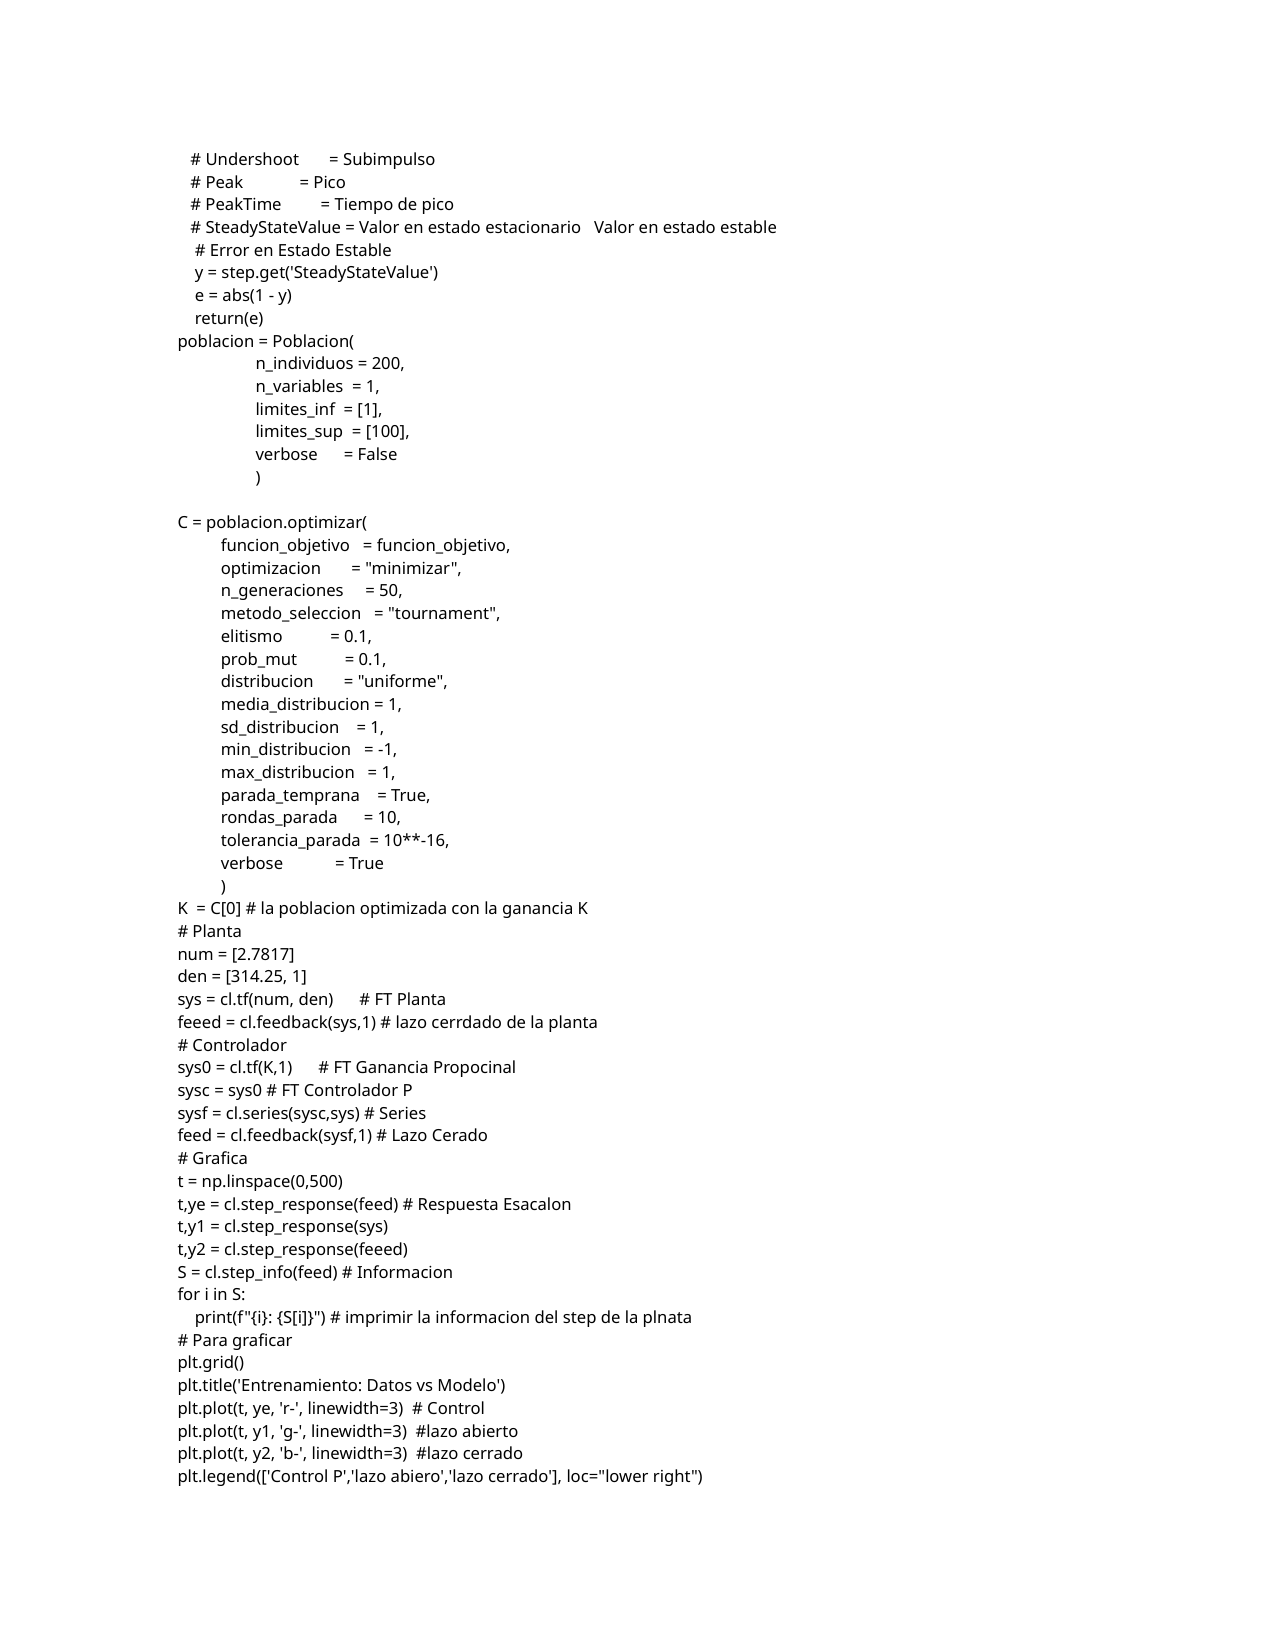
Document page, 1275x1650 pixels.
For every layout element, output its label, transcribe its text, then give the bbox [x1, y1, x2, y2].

text optimizacion = "minimizar", [177, 556, 1098, 579]
text ) [177, 874, 1098, 897]
text plt.grid() [177, 1351, 1098, 1374]
text poblacion = Poblacion( [177, 329, 1098, 352]
text t,y1 = cl.step_response(sys) [177, 1215, 1098, 1238]
text print(f"{i}: {S[i]}") # imprimir la informacion del step de la plnata [177, 1306, 1098, 1328]
text for i in S: [177, 1283, 1098, 1306]
text plt.plot(t, ye, 'r-', linewidth=3) # Control [177, 1397, 1098, 1419]
text n_variables = 1, [177, 375, 1098, 397]
text distribucion = "uniforme", [177, 670, 1098, 693]
text t,ye = cl.step_response(feed) # Respuesta Esacalon [177, 1192, 1098, 1215]
text tolerancia_parada = 10**-16, [177, 829, 1098, 852]
text plt.plot(t, y2, 'b-', linewidth=3) #lazo cerrado [177, 1442, 1098, 1465]
text return(e) [177, 307, 1098, 329]
text e = abs(1 - y) [177, 284, 1098, 307]
text elitismo = 0.1, [177, 624, 1098, 647]
text limites_inf = [1], [177, 397, 1098, 420]
text sys0 = cl.tf(K,1) # FT Ganancia Propocinal [177, 1056, 1098, 1079]
text # SteadyStateValue = Valor en estado estacionario Valor en estado estable [177, 216, 1098, 238]
text # Error en Estado Estable [177, 238, 1098, 261]
text prob_mut = 0.1, [177, 647, 1098, 670]
text # Grafica [177, 1147, 1098, 1169]
text limites_sup = [100], [177, 420, 1098, 443]
text # Planta [177, 920, 1098, 942]
text feeed = cl.feedback(sys,1) # lazo cerrdado de la planta [177, 1011, 1098, 1033]
text verbose = False [177, 443, 1098, 466]
text sysc = sys0 # FT Controlador P [177, 1079, 1098, 1101]
text den = [314.25, 1] [177, 965, 1098, 988]
text S = cl.step_info(feed) # Informacion [177, 1260, 1098, 1283]
text verbose = True [177, 852, 1098, 874]
text rondas_parada = 10, [177, 806, 1098, 829]
text y = step.get('SteadyStateValue') [177, 261, 1098, 284]
text sysf = cl.series(sysc,sys) # Series [177, 1101, 1098, 1124]
text # Para graficar [177, 1328, 1098, 1351]
text parada_temprana = True, [177, 783, 1098, 806]
text n_individuos = 200, [177, 352, 1098, 375]
text ) [177, 466, 1098, 488]
text feed = cl.feedback(sysf,1) # Lazo Cerado [177, 1124, 1098, 1147]
text n_generaciones = 50, [177, 579, 1098, 602]
text metodo_seleccion = "tournament", [177, 602, 1098, 624]
text sys = cl.tf(num, den) # FT Planta [177, 988, 1098, 1011]
text # Peak = Pico [177, 170, 1098, 193]
text sd_distribucion = 1, [177, 715, 1098, 738]
text # Controlador [177, 1033, 1098, 1056]
text plt.legend(['Control P','lazo abiero','lazo cerrado'], loc="lower right") [177, 1465, 1098, 1487]
text media_distribucion = 1, [177, 693, 1098, 715]
text t,y2 = cl.step_response(feeed) [177, 1238, 1098, 1260]
text max_distribucion = 1, [177, 761, 1098, 783]
text plt.title('Entrenamiento: Datos vs Modelo') [177, 1374, 1098, 1397]
text num = [2.7817] [177, 942, 1098, 965]
text plt.plot(t, y1, 'g-', linewidth=3) #lazo abierto [177, 1419, 1098, 1442]
text funcion_objetivo = funcion_objetivo, [177, 534, 1098, 556]
text # PeakTime = Tiempo de pico [177, 193, 1098, 216]
text # Undershoot = Subimpulso [177, 148, 1098, 170]
text t = np.linspace(0,500) [177, 1169, 1098, 1192]
text min_distribucion = -1, [177, 738, 1098, 761]
text K = C[0] # la poblacion optimizada con la ganancia K [177, 897, 1098, 920]
text C = poblacion.optimizar( [177, 511, 1098, 534]
